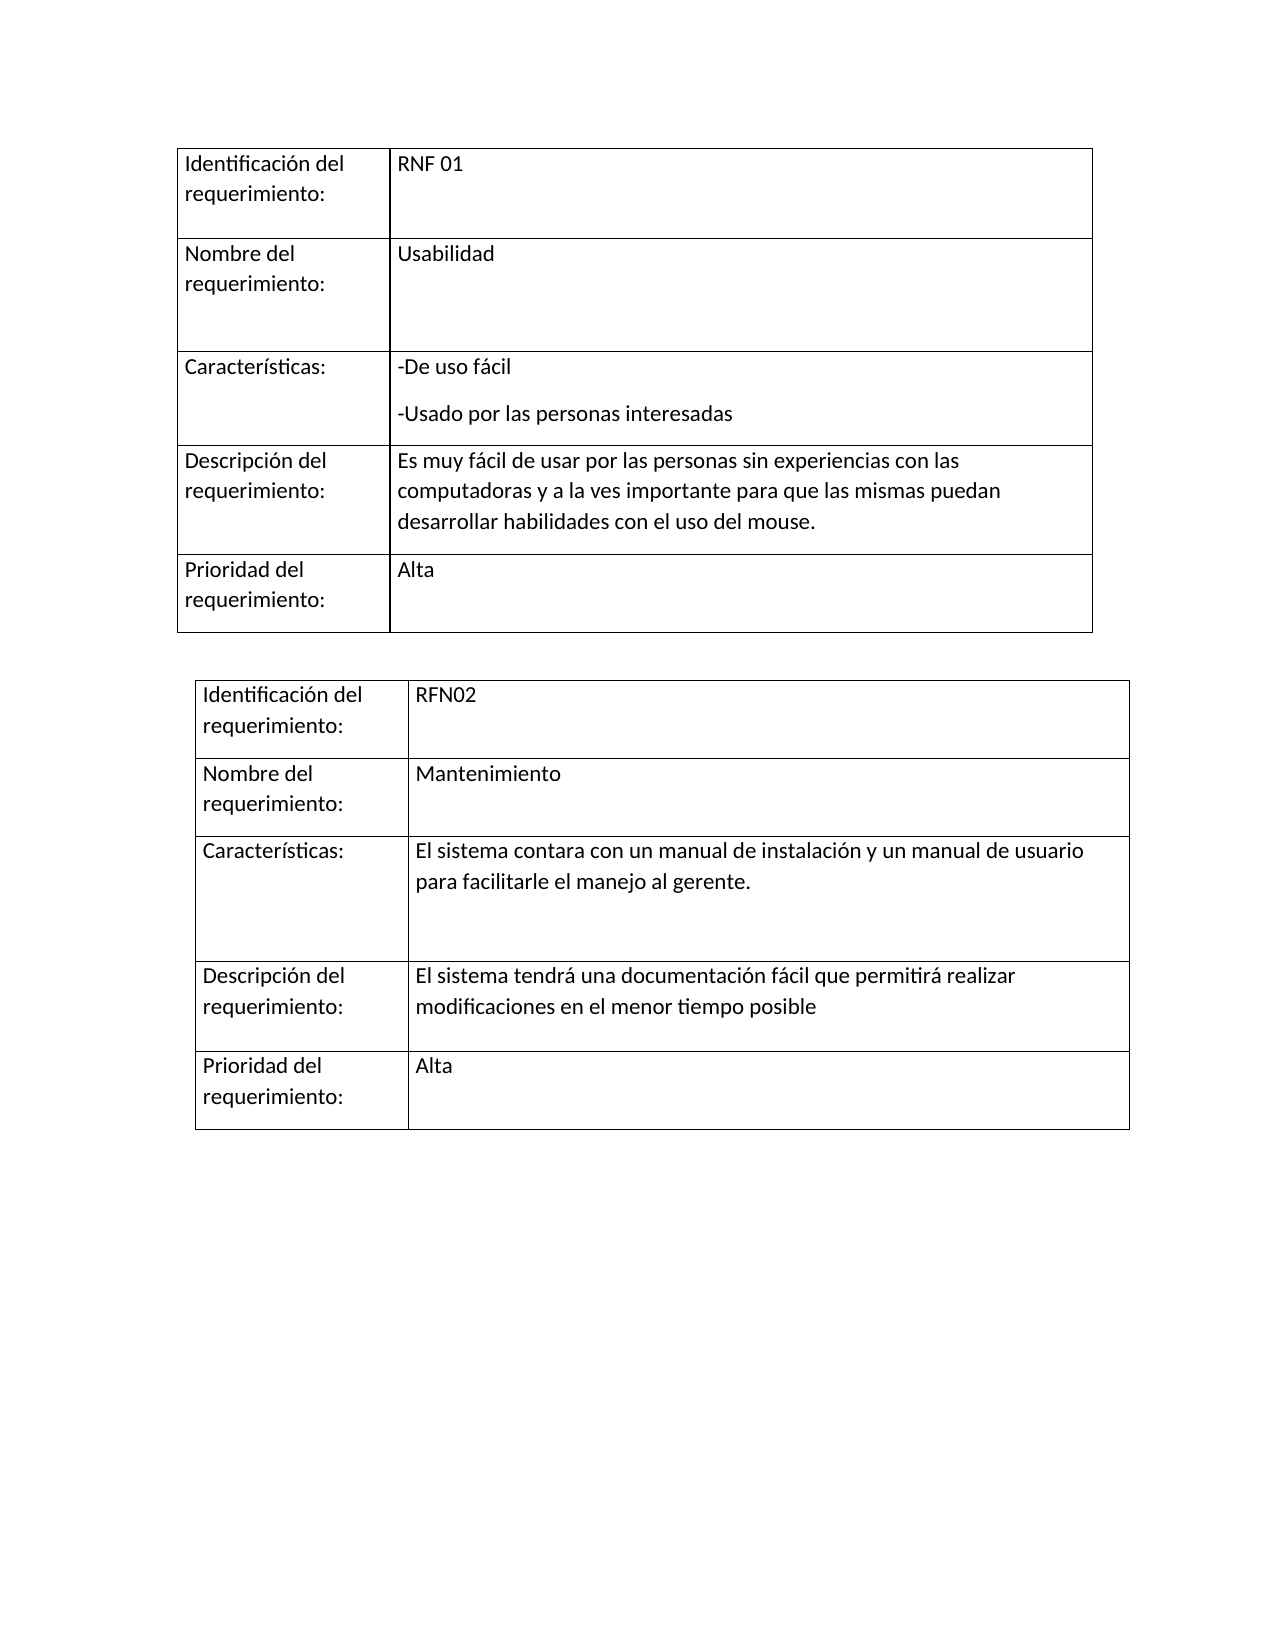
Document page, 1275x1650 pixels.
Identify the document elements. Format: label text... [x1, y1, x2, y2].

table_header Identificación del requerimiento: [178, 149, 389, 238]
table_cell Es muy fácil de usar por las personas sin experiencias con las computadoras y a la ves importante para que las mismas puedan desarrollar habilidades con el uso del mouse. [391, 446, 1092, 554]
table_cell Mantenimiento [409, 759, 1129, 836]
table_cell Prioridad del requerimiento: [196, 1052, 408, 1128]
table_cell El sistema contara con un manual de instalación y un manual de usuario para facilitarle el manejo al gerente. [409, 837, 1129, 961]
table_cell Nombre del requerimiento: [178, 239, 389, 351]
table_header RFN02 [409, 681, 1129, 758]
table_cell El sistema tendrá una documentación fácil que permitirá realizar modificaciones en el menor tiempo posible [409, 962, 1129, 1051]
table_cell Alta [391, 555, 1092, 632]
table_header Identificación del requerimiento: [196, 681, 408, 758]
table_cell Usabilidad [391, 239, 1092, 351]
table_cell Nombre del requerimiento: [196, 759, 408, 836]
table_cell Características: [178, 352, 389, 445]
table_cell Descripción del requerimiento: [178, 446, 389, 554]
table_cell Descripción del requerimiento: [196, 962, 408, 1051]
table_cell Prioridad del requerimiento: [178, 555, 389, 632]
table_header RNF 01 [391, 149, 1092, 238]
table_cell -De uso fácil -Usado por las personas interesadas [391, 352, 1092, 445]
table_cell Características: [196, 837, 408, 961]
table_cell Alta [409, 1052, 1129, 1128]
